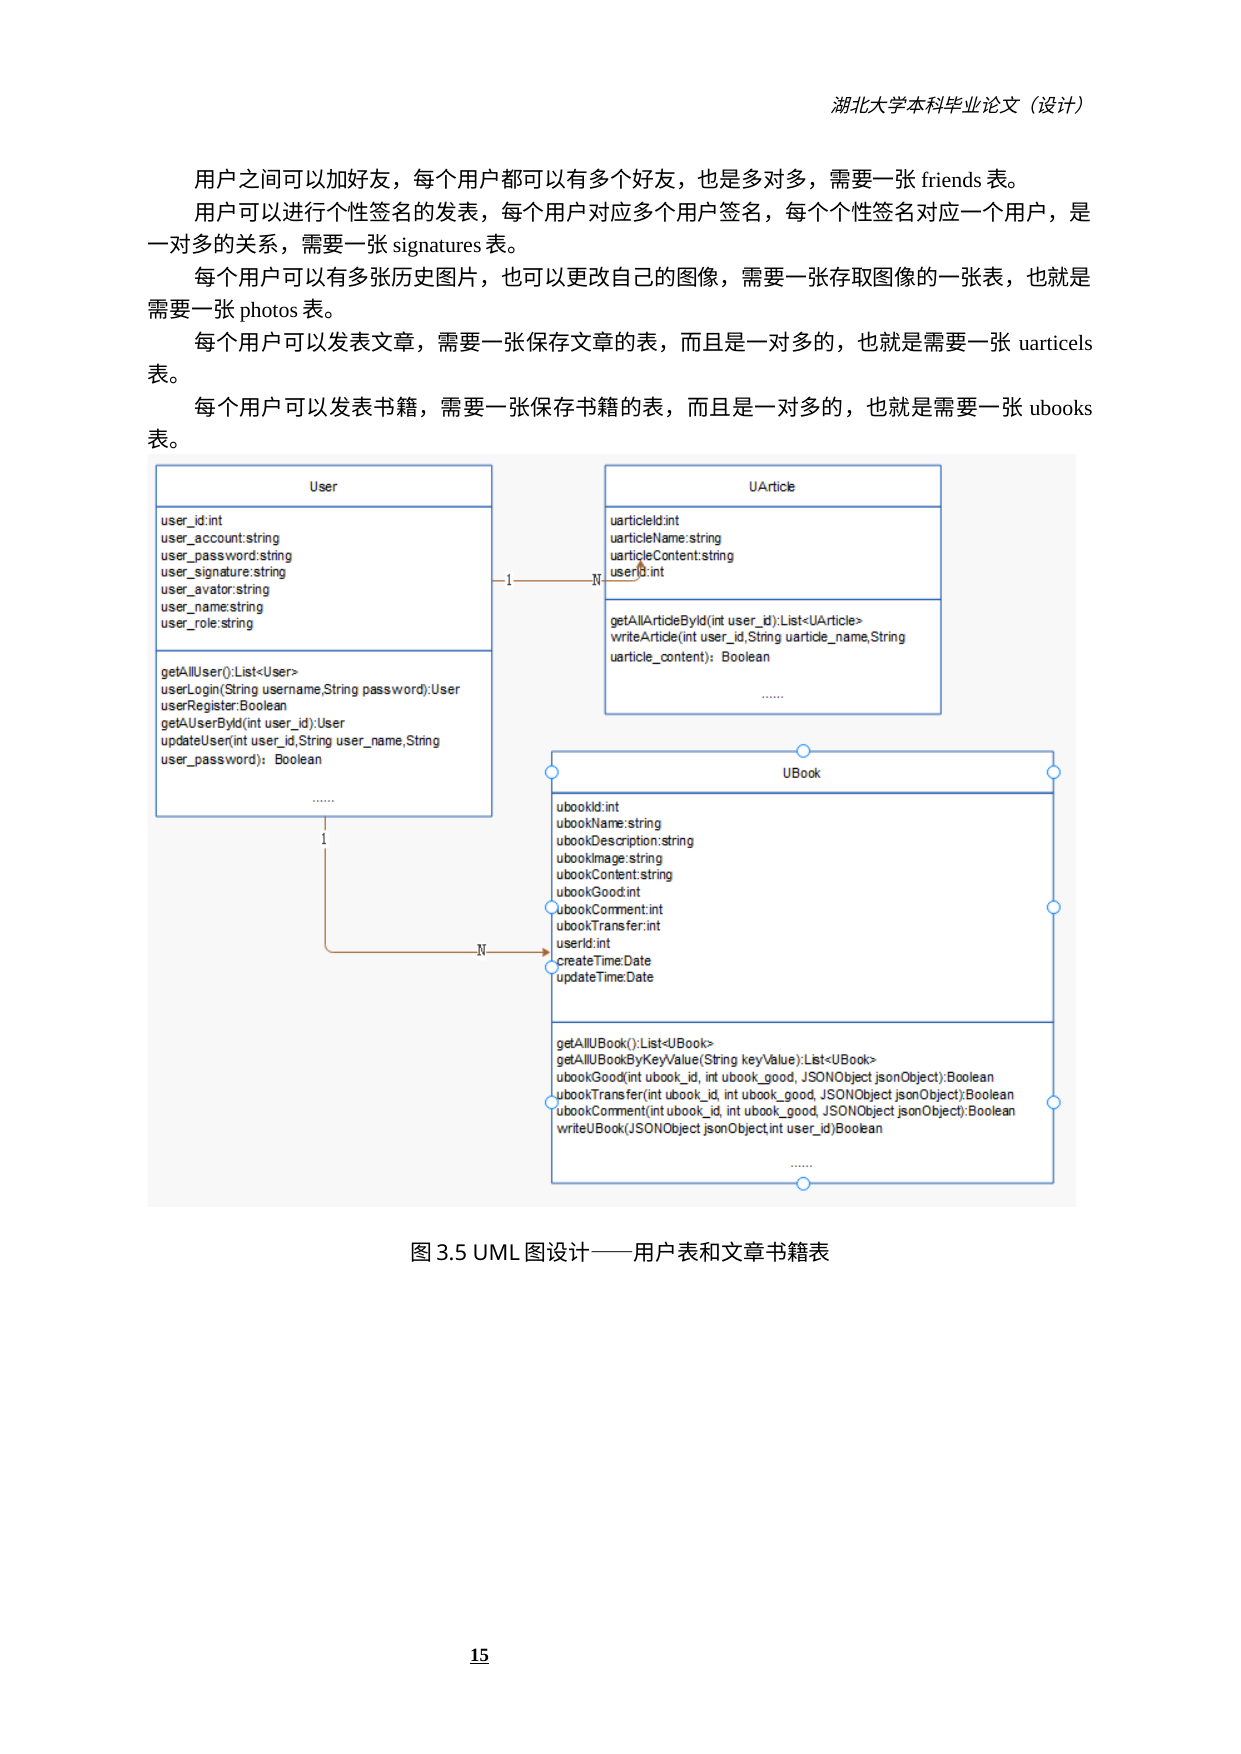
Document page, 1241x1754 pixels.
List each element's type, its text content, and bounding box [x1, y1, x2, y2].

text 每个用户可以发表书籍，需要一张保存书籍的表，而且是一对多的，也就是需要一张ubooks表。 [148, 389, 1093, 454]
text 用户可以进行个性签名的发表，每个用户对应多个用户签名，每个个性签名对应一个用户，是一对多的关系，需要一张signatures表。 [148, 194, 1093, 259]
text 每个用户可以有多张历史图片，也可以更改自己的图像，需要一张存取图像的一张表，也就是需要一张photos表。 [148, 259, 1093, 324]
picture [147, 454, 1077, 1207]
text 用户之间可以加好友，每个用户都可以有多个好友，也是多对多，需要一张friends表。 [148, 162, 1093, 194]
text 图3.5 UML图设计——用户表和文章书籍表 [148, 1234, 1093, 1267]
text 每个用户可以发表文章，需要一张保存文章的表，而且是一对多的，也就是需要一张uarticels表。 [148, 324, 1093, 389]
